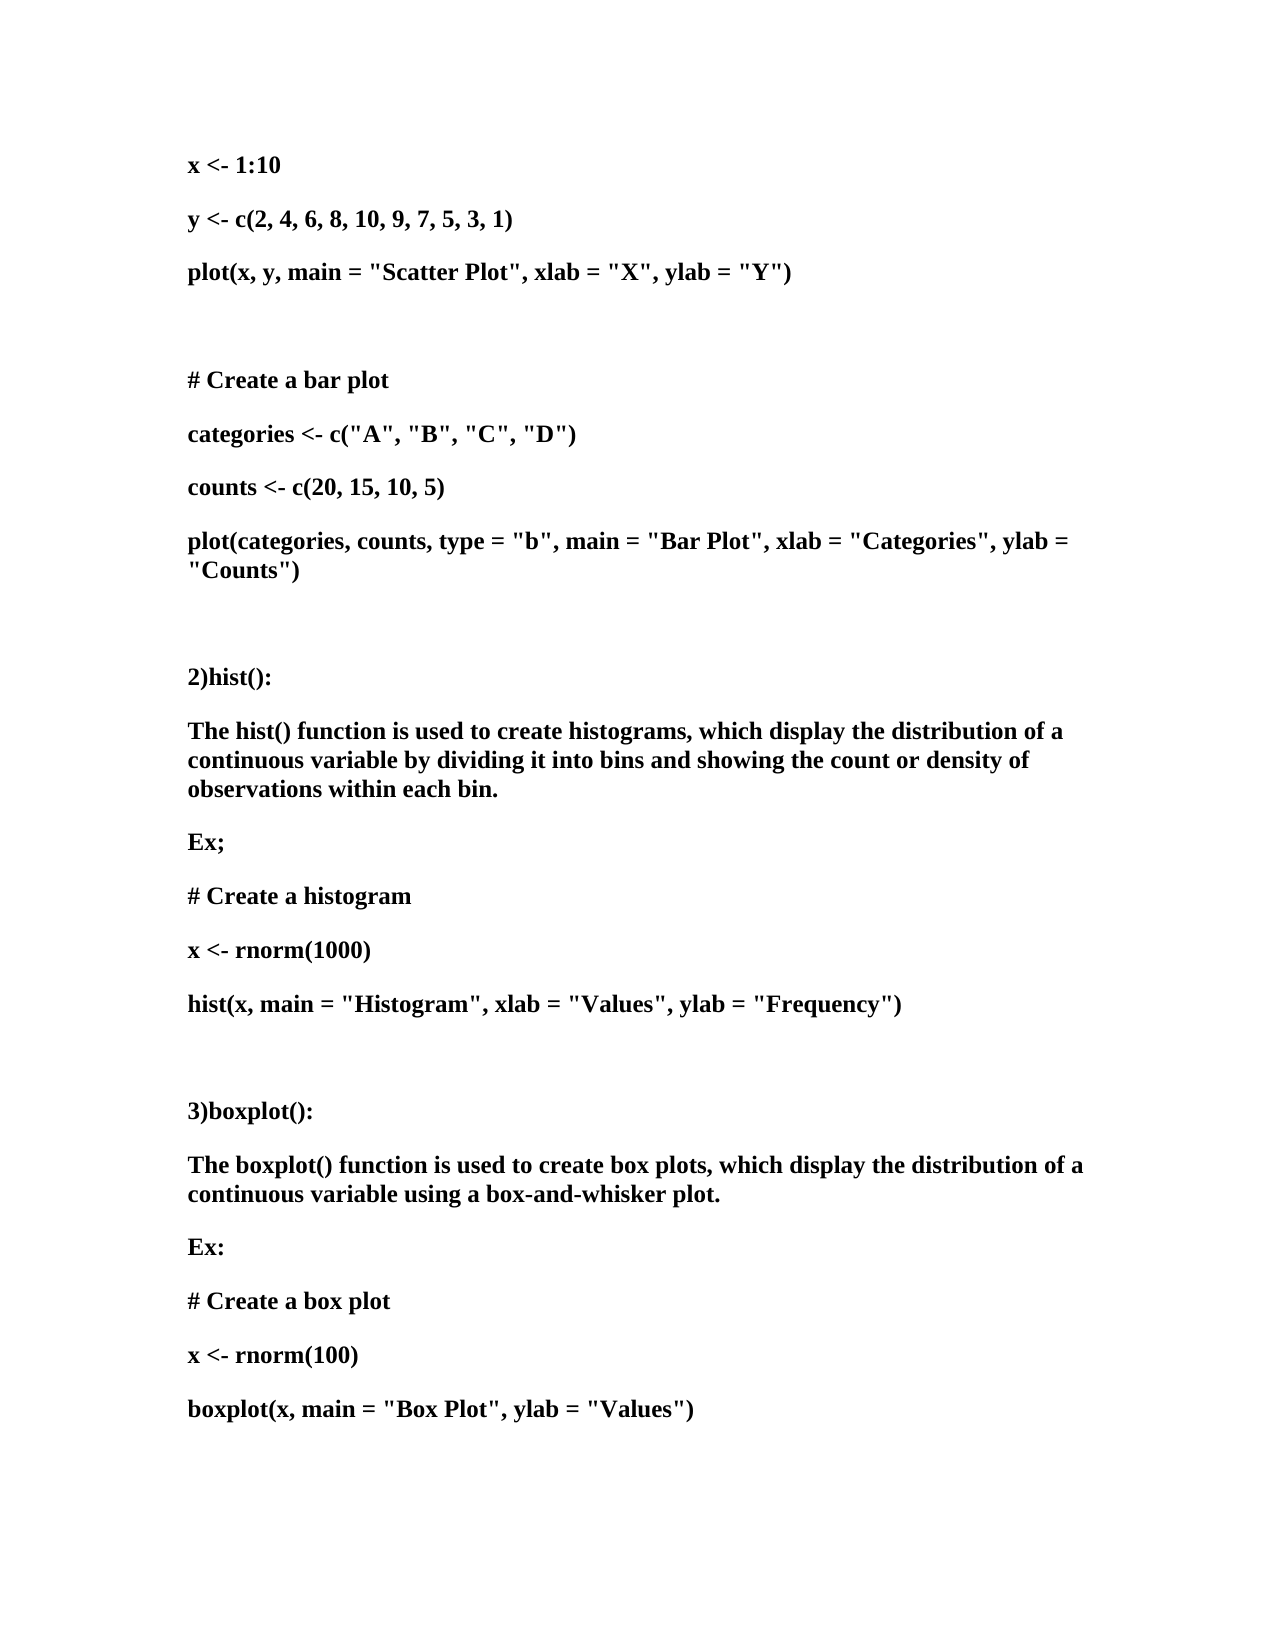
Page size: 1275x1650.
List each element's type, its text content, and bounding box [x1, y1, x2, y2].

text categories <- c("A", "B", "C", "D") [187, 419, 1125, 447]
text plot(x, y, main = "Scatter Plot", xlab = "X", ylab = "Y") [187, 257, 1125, 286]
text x <- rnorm(100) [187, 1340, 1125, 1369]
text x <- rnorm(1000) [187, 935, 1125, 964]
text The boxplot() function is used to create box plots, which display the distribution of a continuous variable using a box-and-whisker plot. [187, 1150, 1125, 1207]
text x <- 1:10 [187, 150, 1125, 179]
text 2)hist(): [187, 662, 1125, 691]
text Ex; [187, 827, 1125, 856]
text counts <- c(20, 15, 10, 5) [187, 472, 1125, 501]
text plot(categories, counts, type = "b", main = "Bar Plot", xlab = "Categories", ylab = "Counts") [187, 526, 1125, 584]
text boxplot(x, main = "Box Plot", ylab = "Values") [187, 1394, 1125, 1422]
text Ex: [187, 1232, 1125, 1261]
text 3)boxplot(): [187, 1096, 1125, 1125]
text # Create a bar plot [187, 365, 1125, 394]
text # Create a box plot [187, 1286, 1125, 1315]
text The hist() function is used to create histograms, which display the distribution of a continuous variable by dividing it into bins and showing the count or density of observations within each bin. [187, 716, 1125, 802]
text hist(x, main = "Histogram", xlab = "Values", ylab = "Frequency") [187, 989, 1125, 1017]
text y <- c(2, 4, 6, 8, 10, 9, 7, 5, 3, 1) [187, 204, 1125, 232]
text # Create a histogram [187, 881, 1125, 910]
